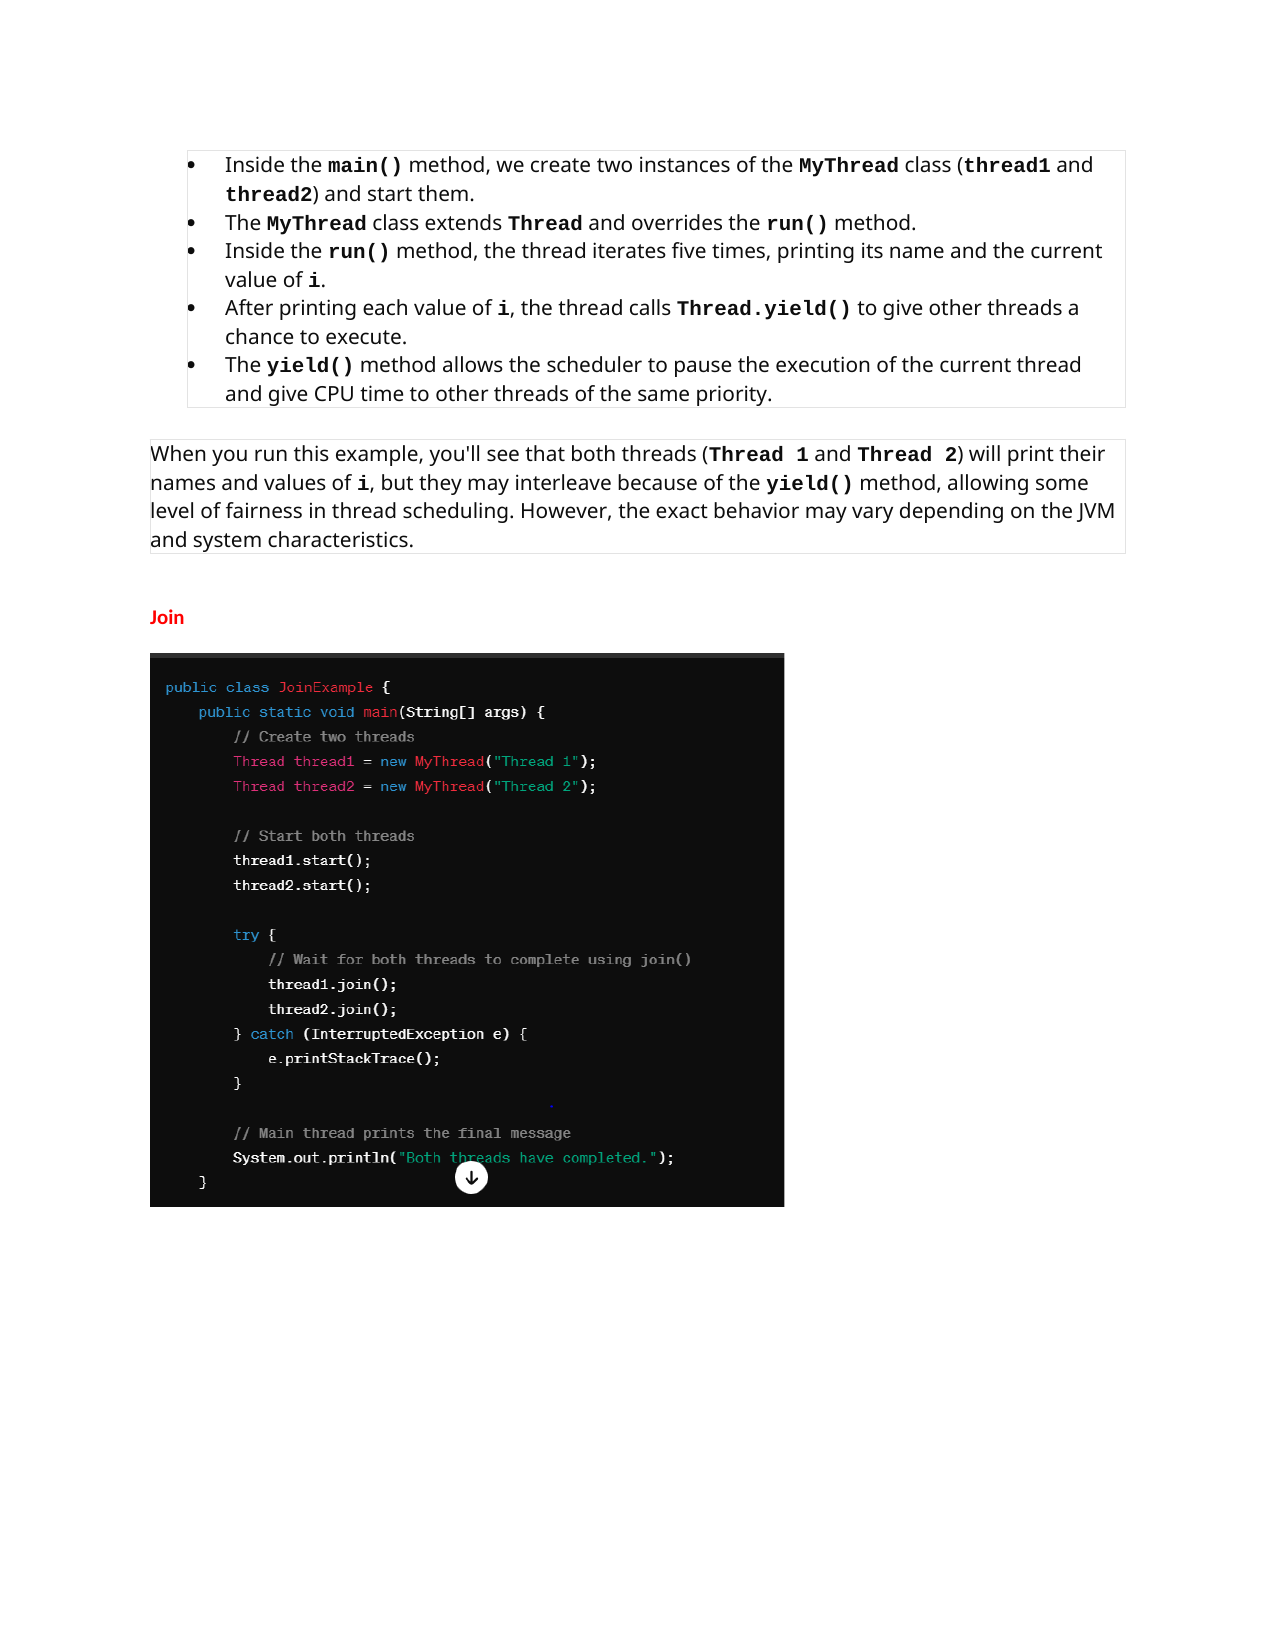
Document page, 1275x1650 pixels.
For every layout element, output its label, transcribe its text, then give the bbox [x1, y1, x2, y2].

picture [150, 653, 785, 1207]
text Join [150, 604, 1125, 629]
text When you run this example, you'll see that both threads (Thread 1 and Thread 2) will print their names and values of i, but they may interleave because of the yield() method, allowing some level of fairness in thread scheduling. However, the exact behavior may vary depending on the JVM and system characteristics. [151, 440, 1125, 553]
list After printing each value of i, the thread calls Thread.yield() to give other threads a chance to execute. [188, 293, 1125, 350]
list The yield() method allows the scheduler to pause the execution of the current thread and give CPU time to other threads of the same priority. [188, 350, 1125, 407]
list The MyThread class extends Thread and overrides the run() method. [188, 207, 1125, 236]
list Inside the run() method, the thread iterates five times, printing its name and the current value of i. [188, 236, 1125, 293]
list Inside the main() method, we create two instances of the MyThread class (thread1 and thread2) and start them. [188, 151, 1125, 207]
